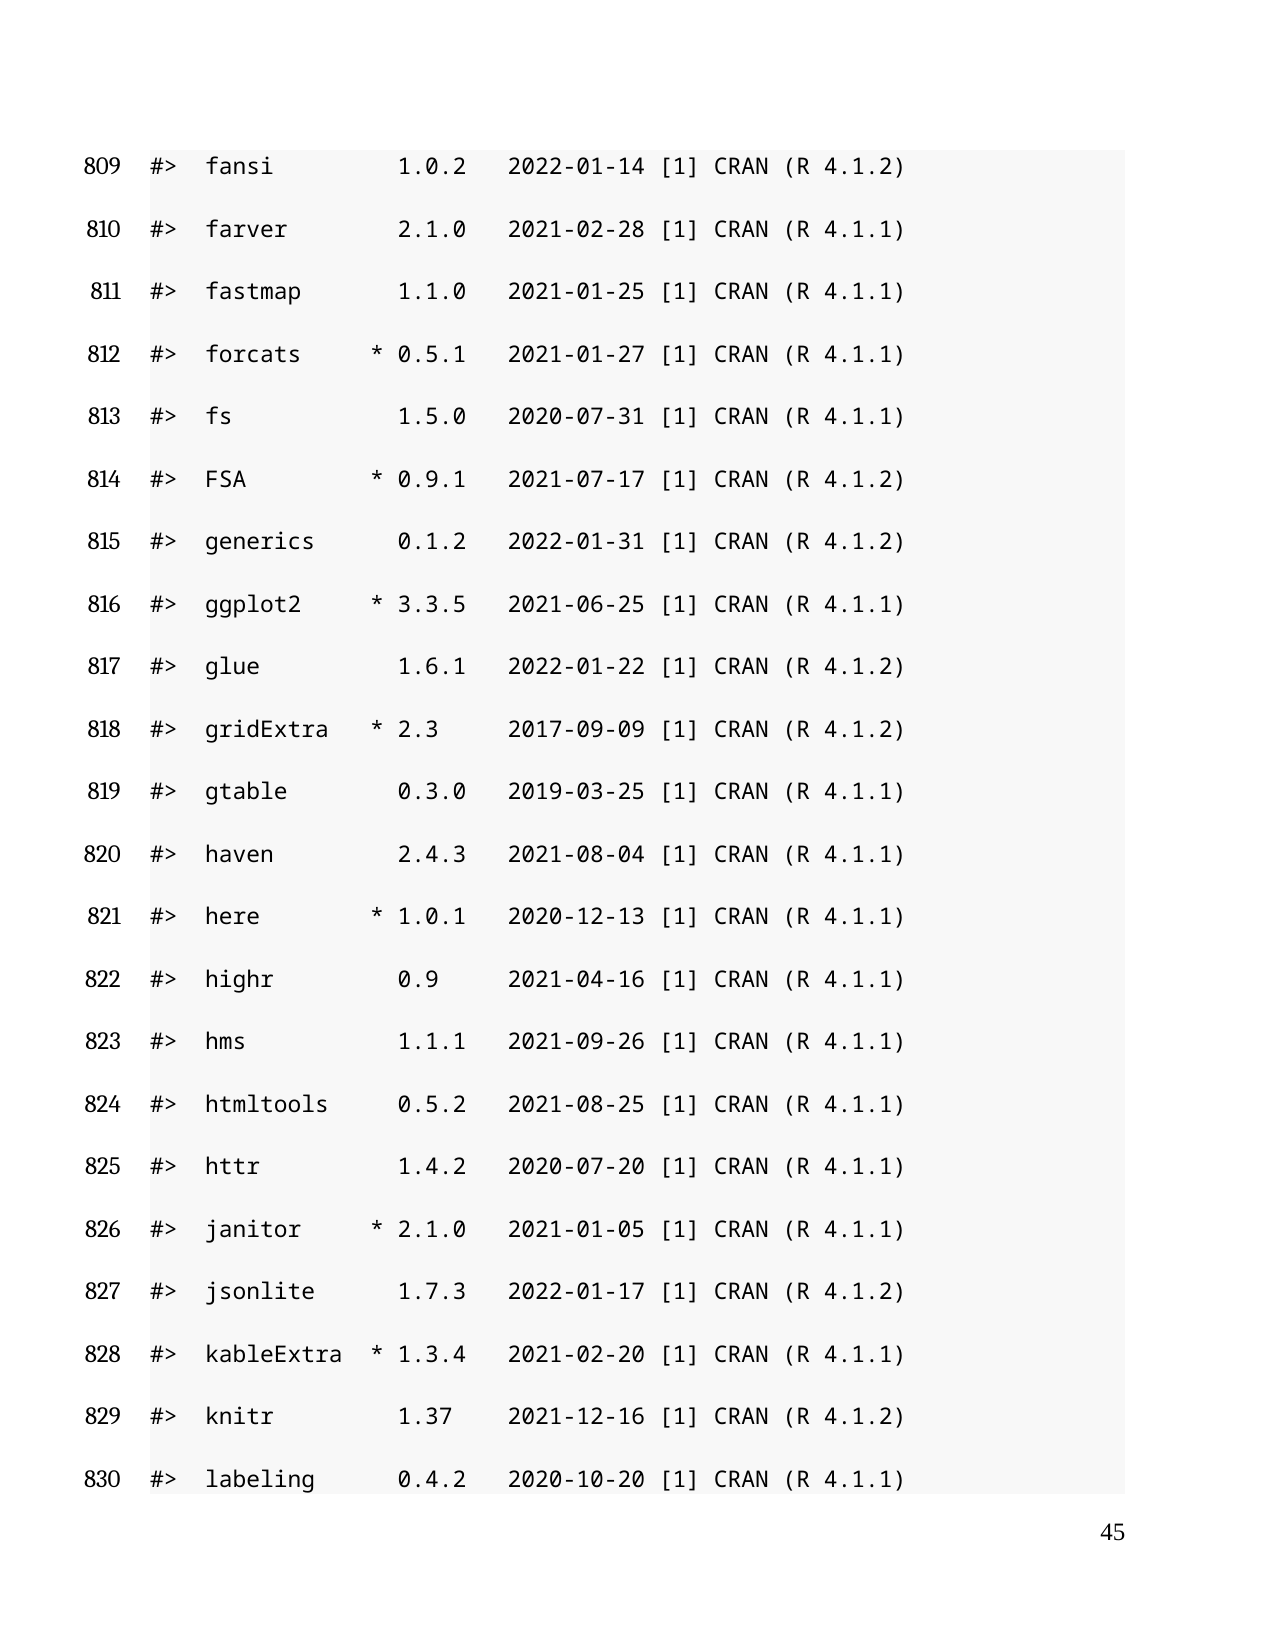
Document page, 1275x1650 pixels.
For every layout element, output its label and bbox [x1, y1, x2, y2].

text [150, 150, 1125, 1494]
